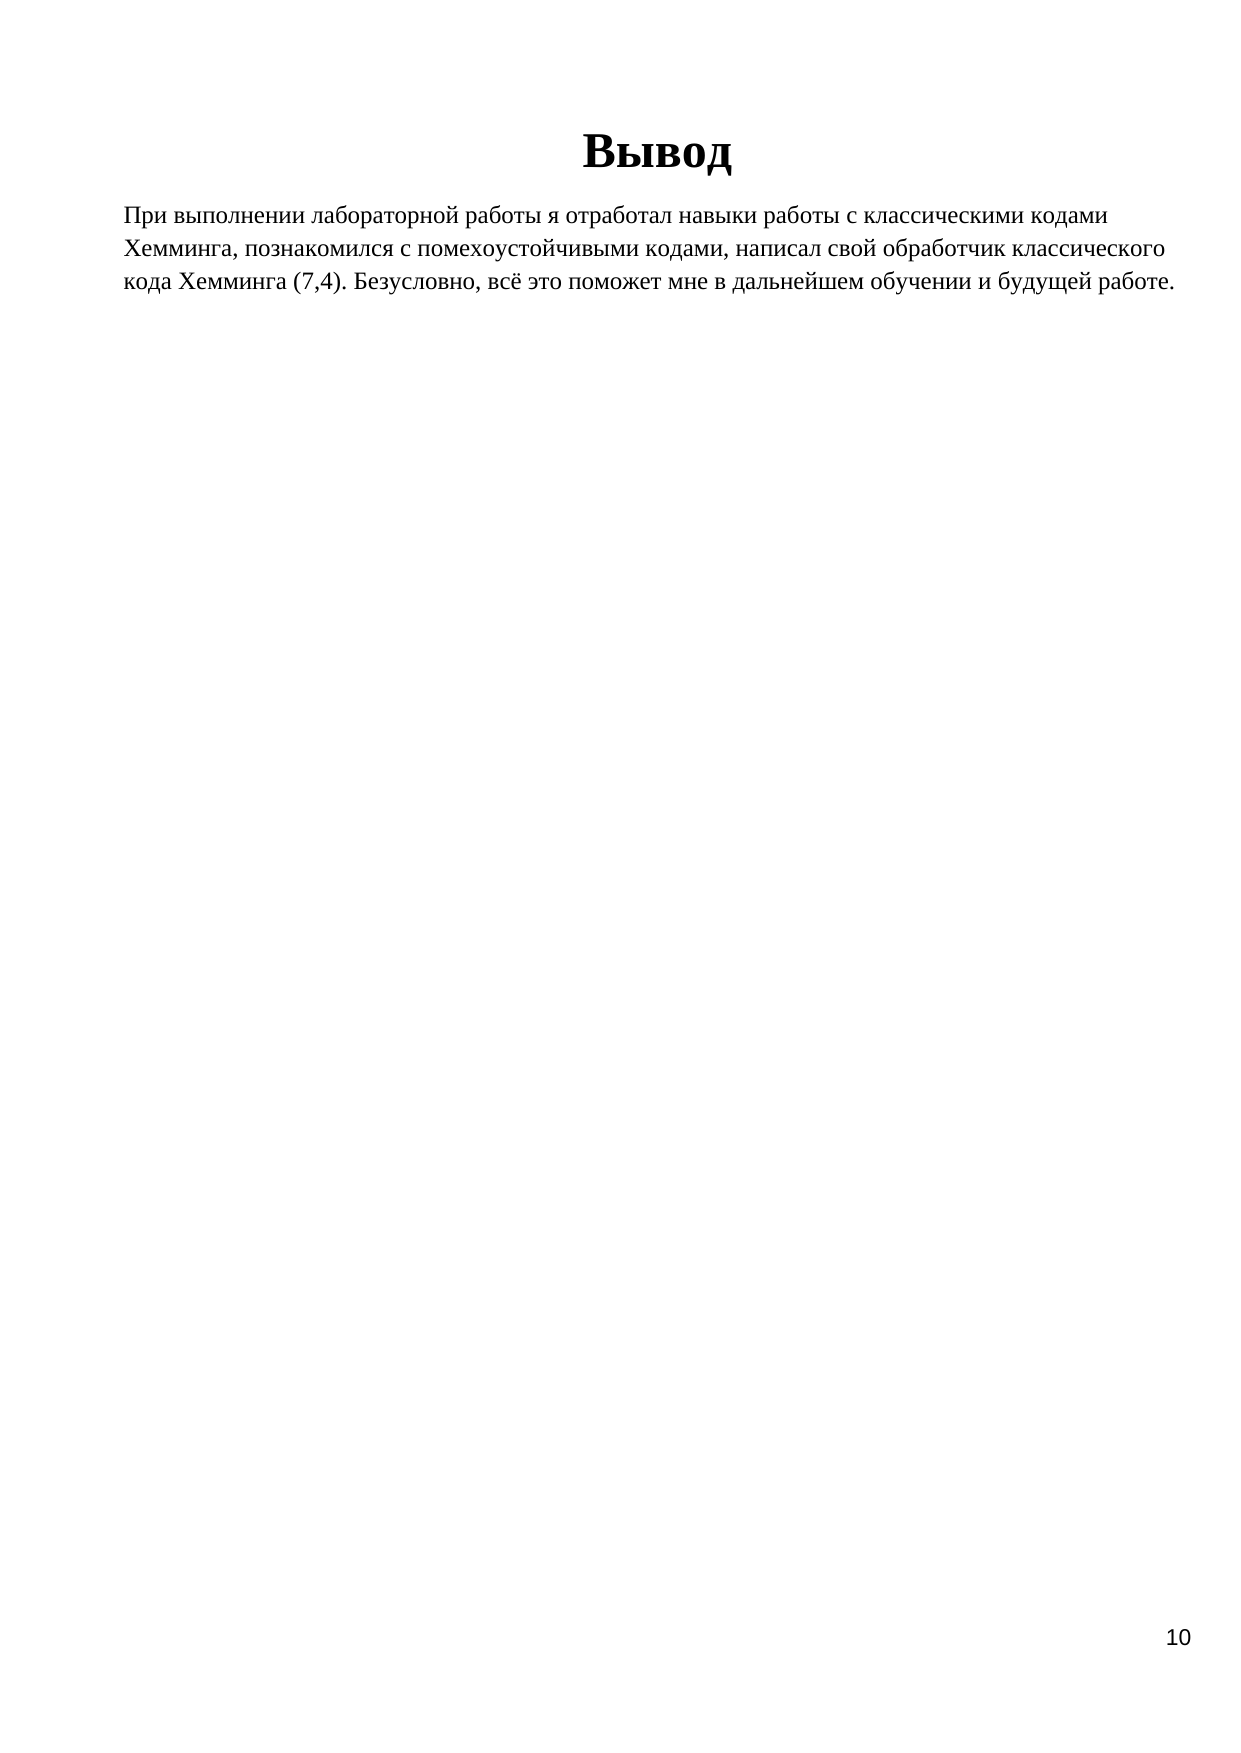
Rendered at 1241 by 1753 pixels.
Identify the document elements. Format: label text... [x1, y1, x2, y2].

text Вывод [123, 121, 1191, 179]
text При выполнении лабораторной работы я отработал навыки работы с классическими кодами Хемминга, познакомился с помехоустойчивыми кодами, написал свой обработчик классического кода Хемминга (7,4). Безусловно, всё это поможет мне в дальнейшем обучении и будущей работе. [123, 200, 1191, 294]
